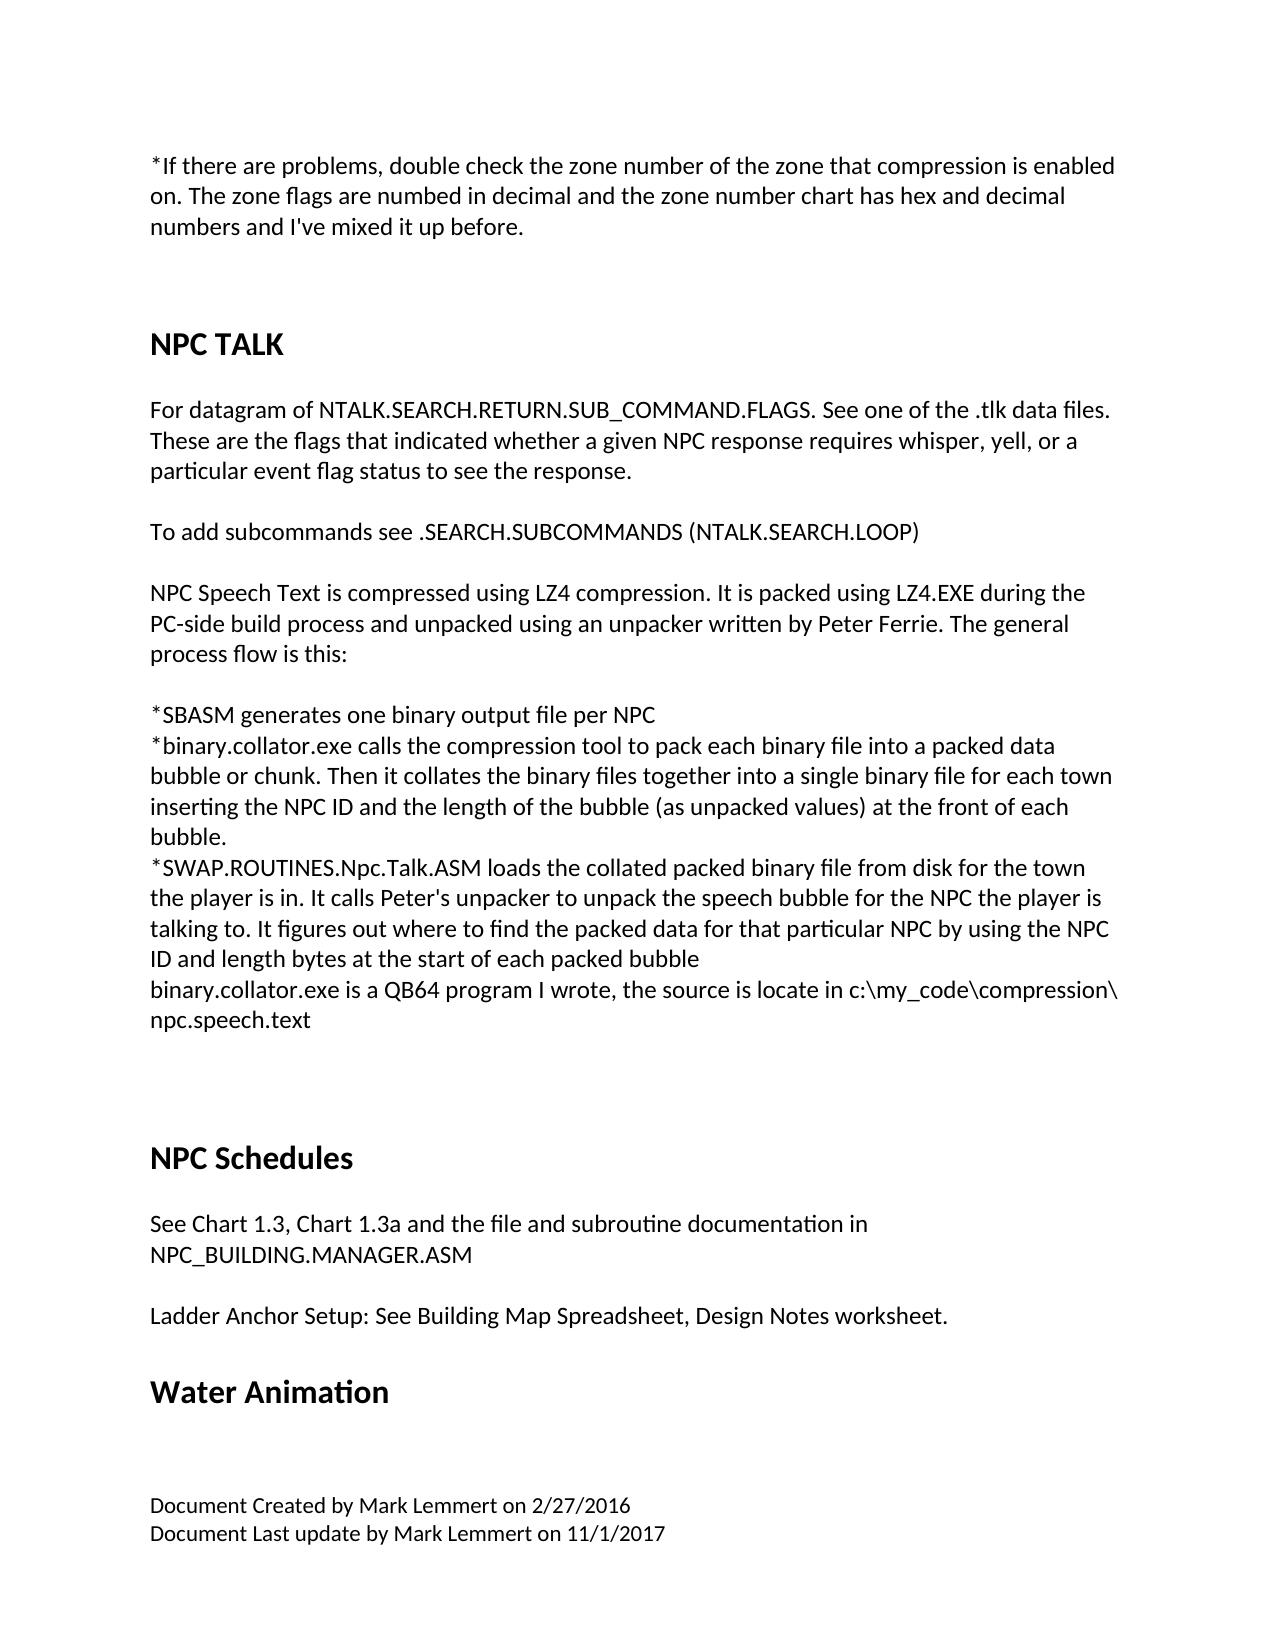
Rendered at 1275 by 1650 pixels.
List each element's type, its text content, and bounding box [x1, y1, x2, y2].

text NPC Speech Text is compressed using LZ4 compression. It is packed using LZ4.EXE during the PC-side build process and unpacked using an unpacker written by Peter Ferrie. The general process flow is this: [150, 577, 1125, 669]
text binary.collator.exe is a QB64 program I wrote, the source is locate in c:\my_code\compression\npc.speech.text [150, 974, 1125, 1035]
text *SBASM generates one binary output file per NPC [150, 699, 1125, 730]
text *SWAP.ROUTINES.Npc.Talk.ASM loads the collated packed binary file from disk for the town the player is in. It calls Peter's unpacker to unpack the speech bubble for the NPC the player is talking to. It figures out where to find the packed data for that particular NPC by using the NPC ID and length bytes at the start of each packed bubble [150, 852, 1125, 974]
text See Chart 1.3, Chart 1.3a and the file and subroutine documentation in NPC_BUILDING.MANAGER.ASM [150, 1208, 1125, 1269]
text Ladder Anchor Setup: See Building Map Spreadsheet, Design Notes worksheet. [150, 1300, 1125, 1330]
text For datagram of NTALK.SEARCH.RETURN.SUB_COMMAND.FLAGS. See one of the .tlk data files. These are the flags that indicated whether a given NPC response requires whisper, yell, or a particular event flag status to see the response. [150, 394, 1125, 486]
text NPC TALK [150, 323, 1125, 364]
text Water Animation [150, 1371, 1125, 1412]
text *binary.collator.exe calls the compression tool to pack each binary file into a packed data bubble or chunk. Then it collates the binary files together into a single binary file for each town inserting the NPC ID and the length of the bubble (as unpacked values) at the front of each bubble. [150, 730, 1125, 852]
text *If there are problems, double check the zone number of the zone that compression is enabled on. The zone flags are numbed in decimal and the zone number chart has hex and decimal numbers and I've mixed it up before. [150, 150, 1125, 242]
text To add subcommands see .SEARCH.SUBCOMMANDS (NTALK.SEARCH.LOOP) [150, 516, 1125, 547]
text NPC Schedules [150, 1137, 1125, 1178]
